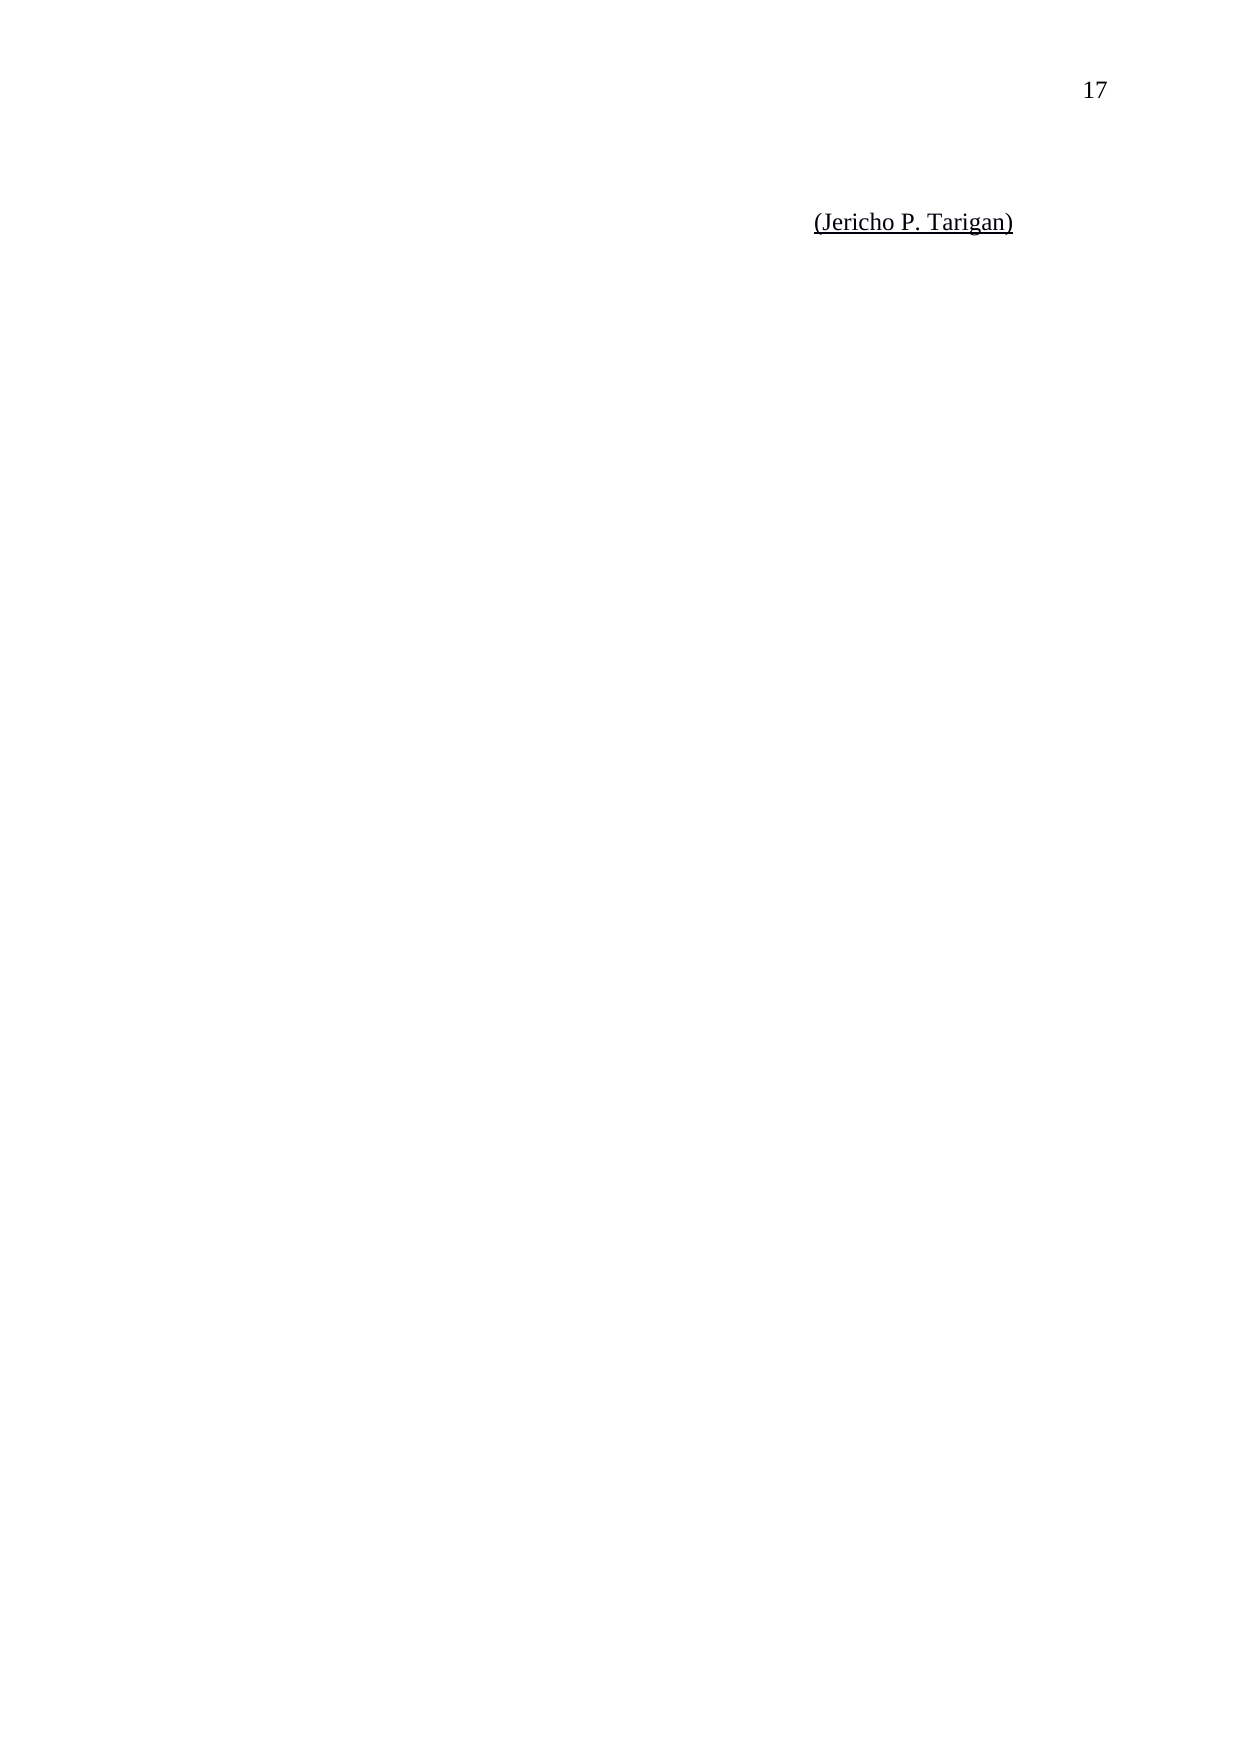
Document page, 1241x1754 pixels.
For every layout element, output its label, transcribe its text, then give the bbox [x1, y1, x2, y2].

text (Jericho P. Tarigan) [803, 207, 1107, 236]
